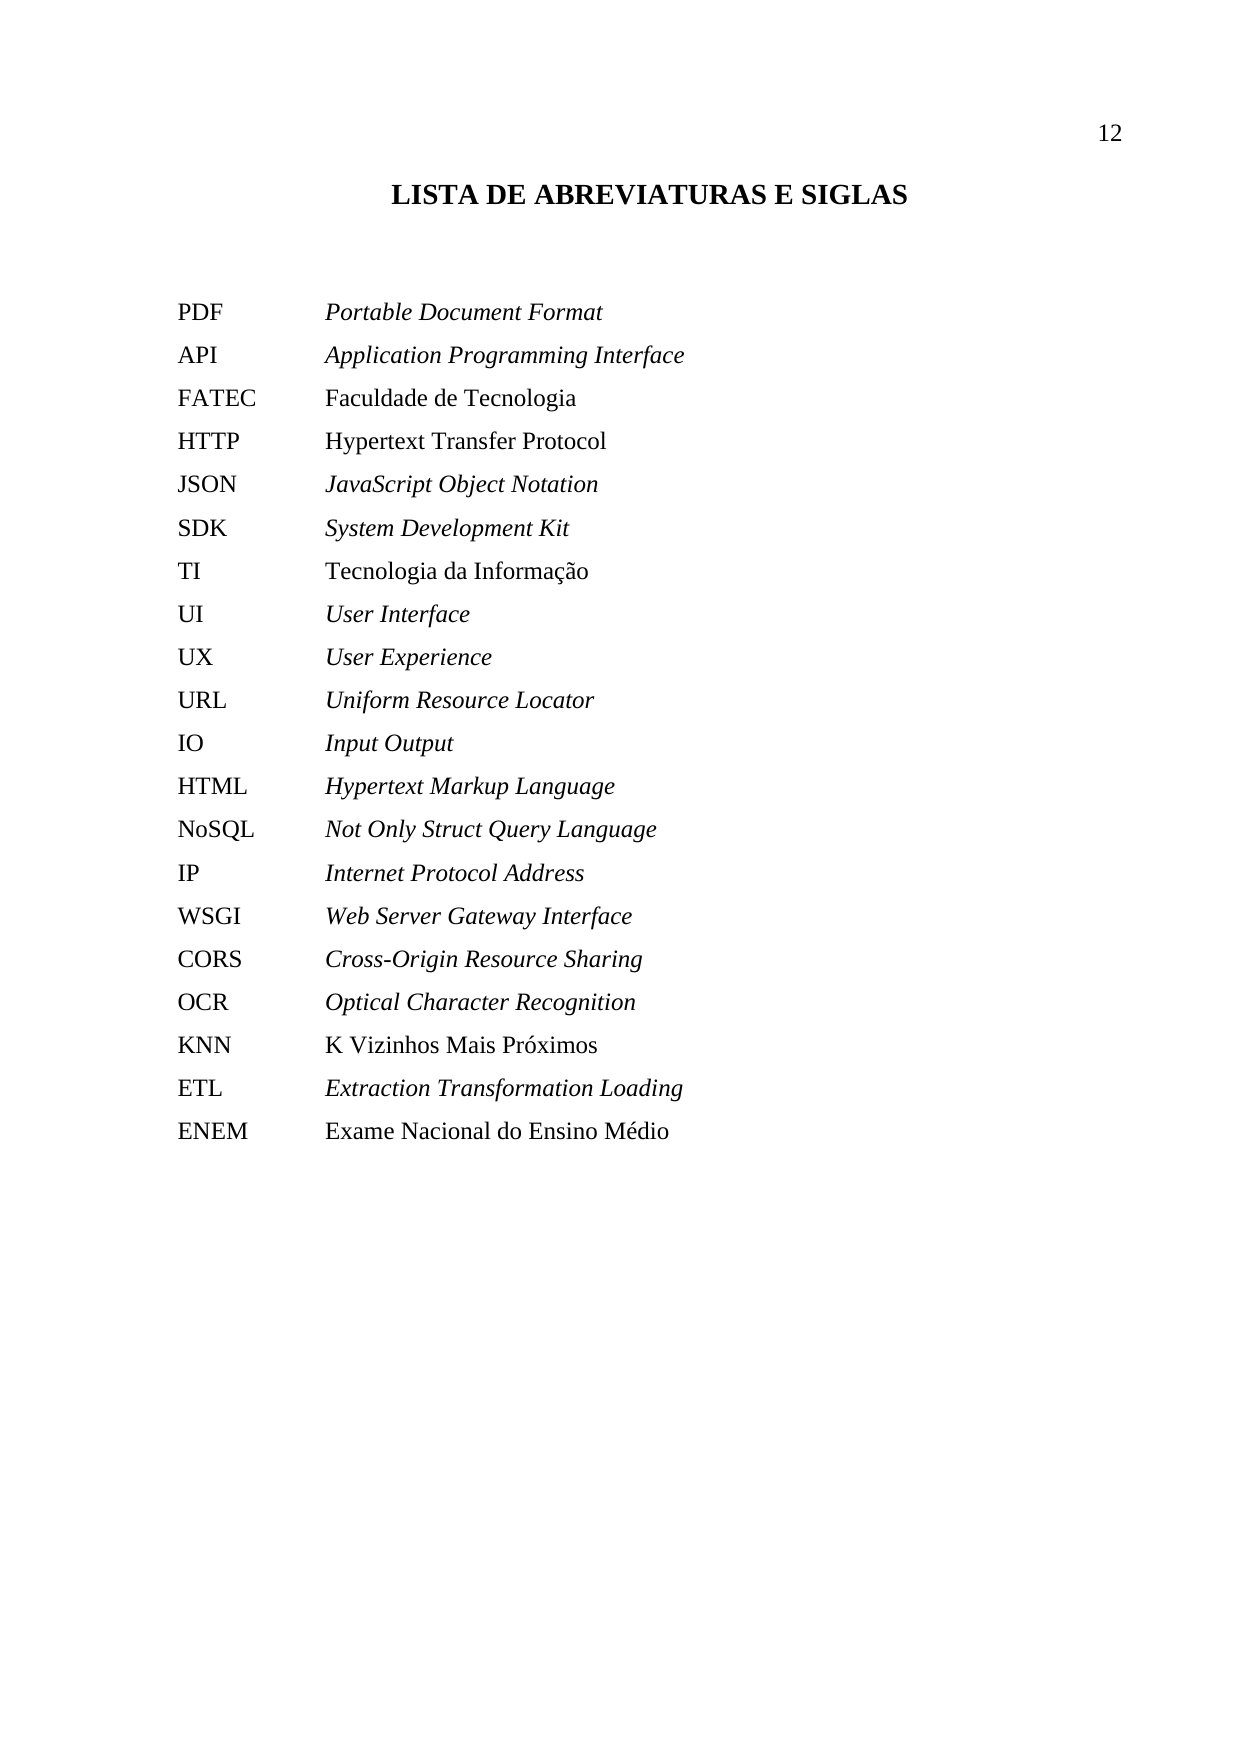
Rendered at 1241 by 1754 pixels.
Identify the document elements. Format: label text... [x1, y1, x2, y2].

text UI User Interface [177, 599, 1122, 628]
text UX User Experience [177, 642, 1122, 671]
text JSON JavaScript Object Notation [177, 469, 1122, 498]
text PDF Portable Document Format [177, 297, 1122, 326]
text API Application Programming Interface [177, 340, 1122, 369]
text CORS Cross-Origin Resource Sharing [177, 944, 1122, 973]
text WSGI Web Server Gateway Interface [177, 901, 1122, 929]
text HTML Hypertext Markup Language [177, 771, 1122, 800]
text ENEM Exame Nacional do Ensino Médio [177, 1116, 1122, 1145]
text OCR Optical Character Recognition [177, 987, 1122, 1016]
text ETL Extraction Transformation Loading [177, 1073, 1122, 1102]
text KNN K Vizinhos Mais Próximos [177, 1030, 1122, 1059]
text URL Uniform Resource Locator [177, 685, 1122, 714]
text TI Tecnologia da Informação [177, 556, 1122, 584]
text LISTA DE ABREVIATURAS E SIGLAS [177, 177, 1122, 211]
text SDK System Development Kit [177, 513, 1122, 541]
text IP Internet Protocol Address [177, 858, 1122, 886]
text NoSQL Not Only Struct Query Language [177, 814, 1122, 843]
text IO Input Output [177, 728, 1122, 757]
text FATEC Faculdade de Tecnologia [177, 383, 1122, 412]
text HTTP Hypertext Transfer Protocol [177, 426, 1122, 455]
